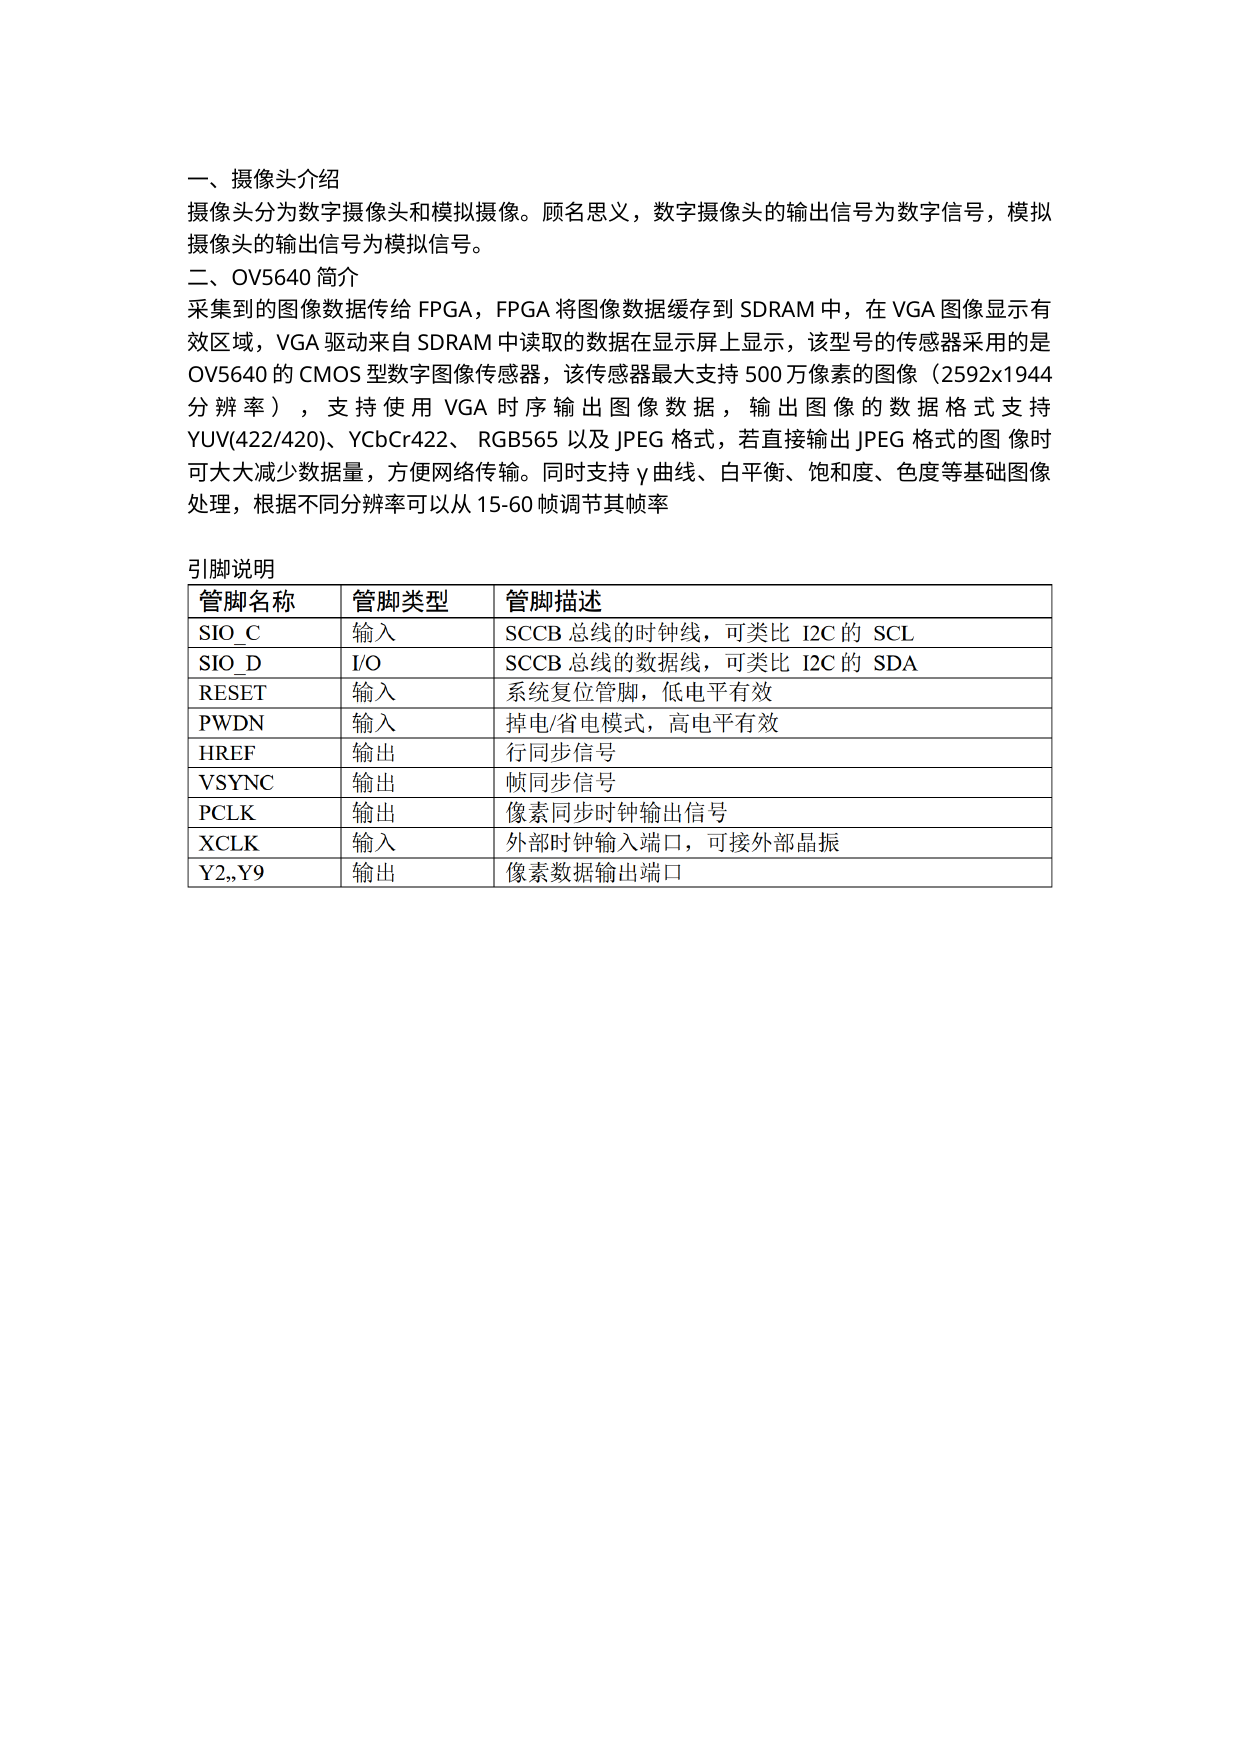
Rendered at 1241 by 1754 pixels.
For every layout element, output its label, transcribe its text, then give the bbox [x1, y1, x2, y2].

text 采集到的图像数据传给FPGA，FPGA将图像数据缓存到SDRAM中，在VGA图像显示有效区域，VGA驱动来自SDRAM中读取的数据在显示屏上显示，该型号的传感器采用的是OV5640的CMOS型数字图像传感器，该传感器最大支持500万像素的图像（2592x1944 分辨率），支持使用VGA时序输出图像数据，输出图像的数据格式支持YUV(422/420)、YCbCr422、 RGB565 以及 JPEG 格式，若直接输出 JPEG 格式的图 像时可大大减少数据量，方便网络传输。同时支持γ曲线、白平衡、饱和度、色度等基础图像处理，根据不同分辨率可以从15-60帧调节其帧率 [187, 292, 1053, 519]
text 一、摄像头介绍 [187, 162, 1053, 194]
text 引脚说明 [187, 552, 1053, 584]
picture [187, 584, 1053, 888]
text 摄像头分为数字摄像头和模拟摄像。顾名思义，数字摄像头的输出信号为数字信号，模拟摄像头的输出信号为模拟信号。 [187, 194, 1053, 259]
text 二、OV5640简介 [187, 259, 1053, 292]
